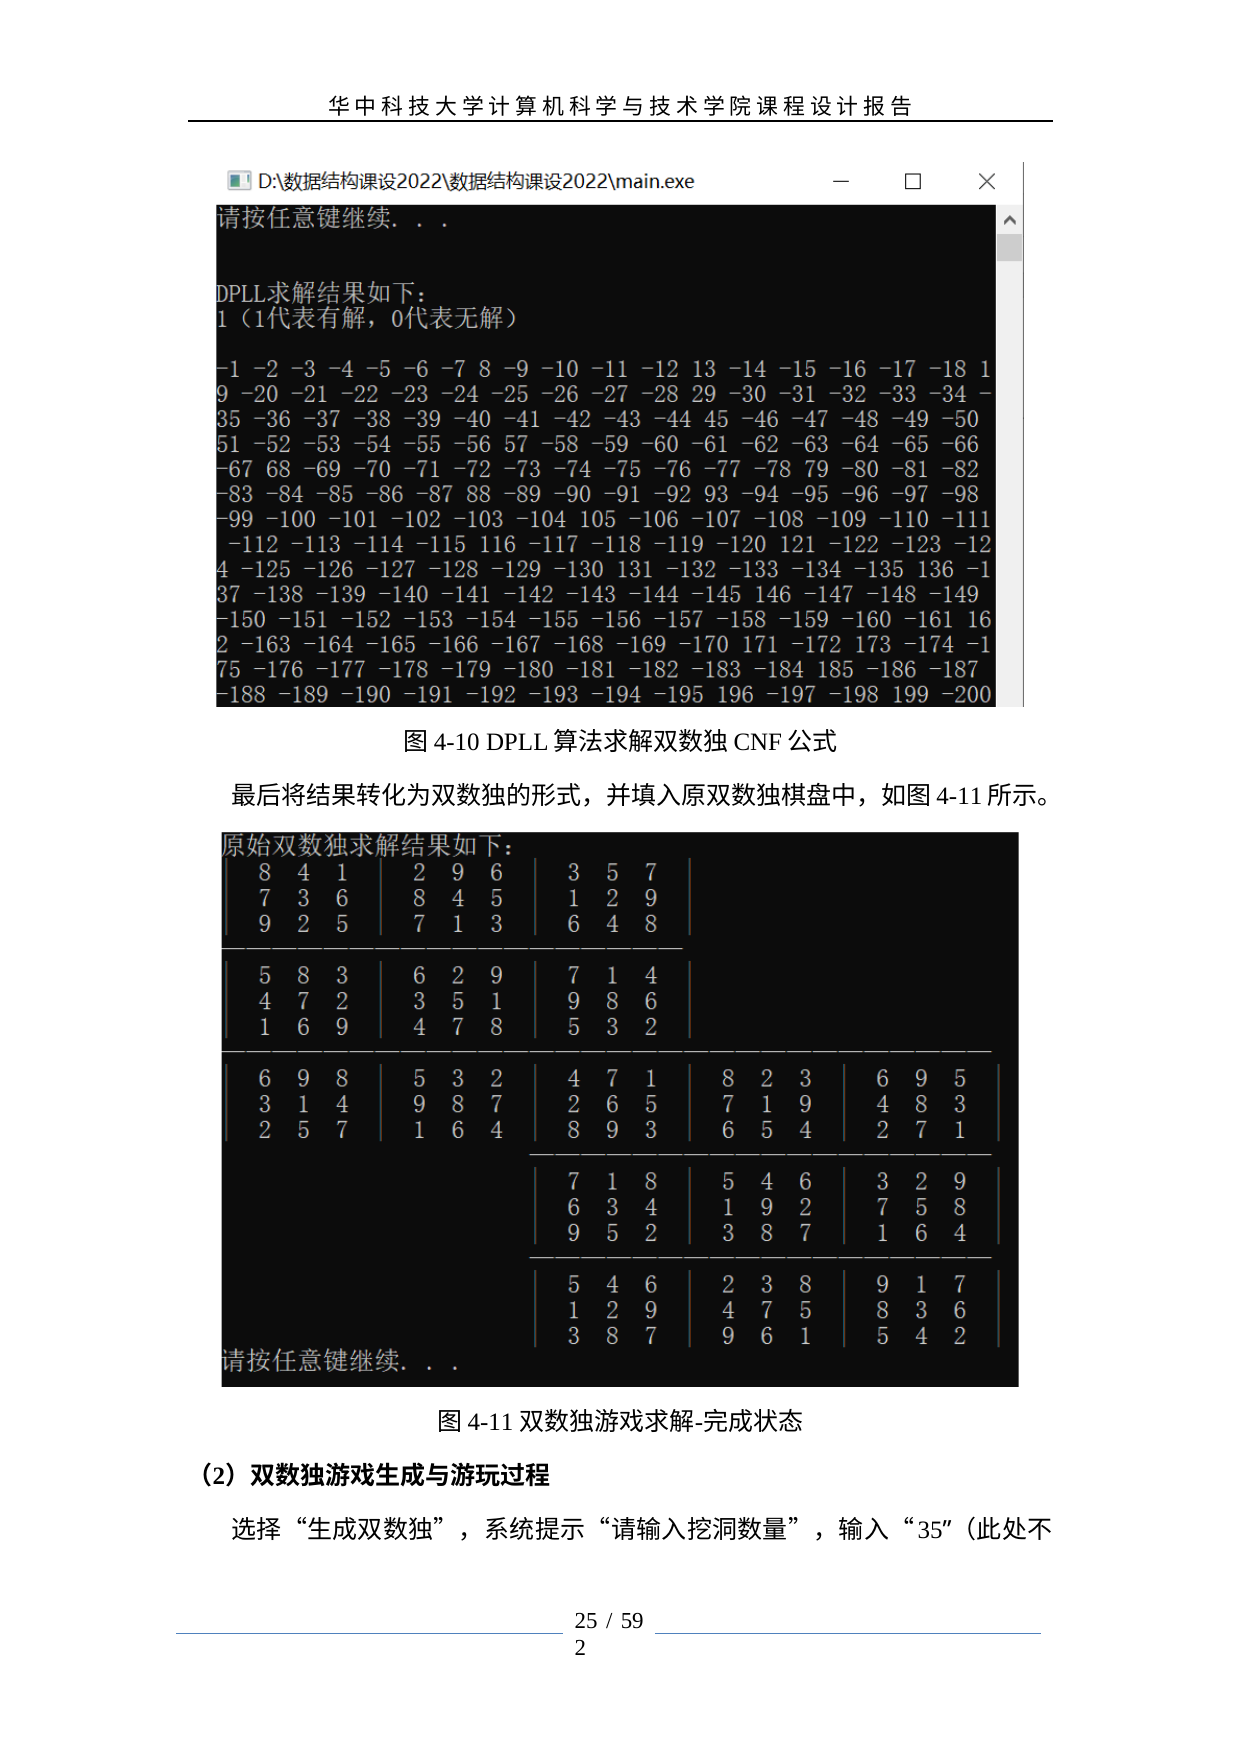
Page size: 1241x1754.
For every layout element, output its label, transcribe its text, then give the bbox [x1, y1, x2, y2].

picture [216, 162, 1024, 707]
text （2）双数独游戏生成与游玩过程 [187, 1456, 1053, 1492]
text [187, 1510, 1053, 1546]
text 图4-11 双数独游戏求解-完成状态 [187, 1401, 1053, 1437]
picture [221, 830, 1019, 1387]
text 图4-10 DPLL算法求解双数独CNF公式 [187, 721, 1053, 757]
text 最后将结果转化为双数独的形式，并填入原双数独棋盘中，如图4-11所示。 [187, 776, 1053, 812]
